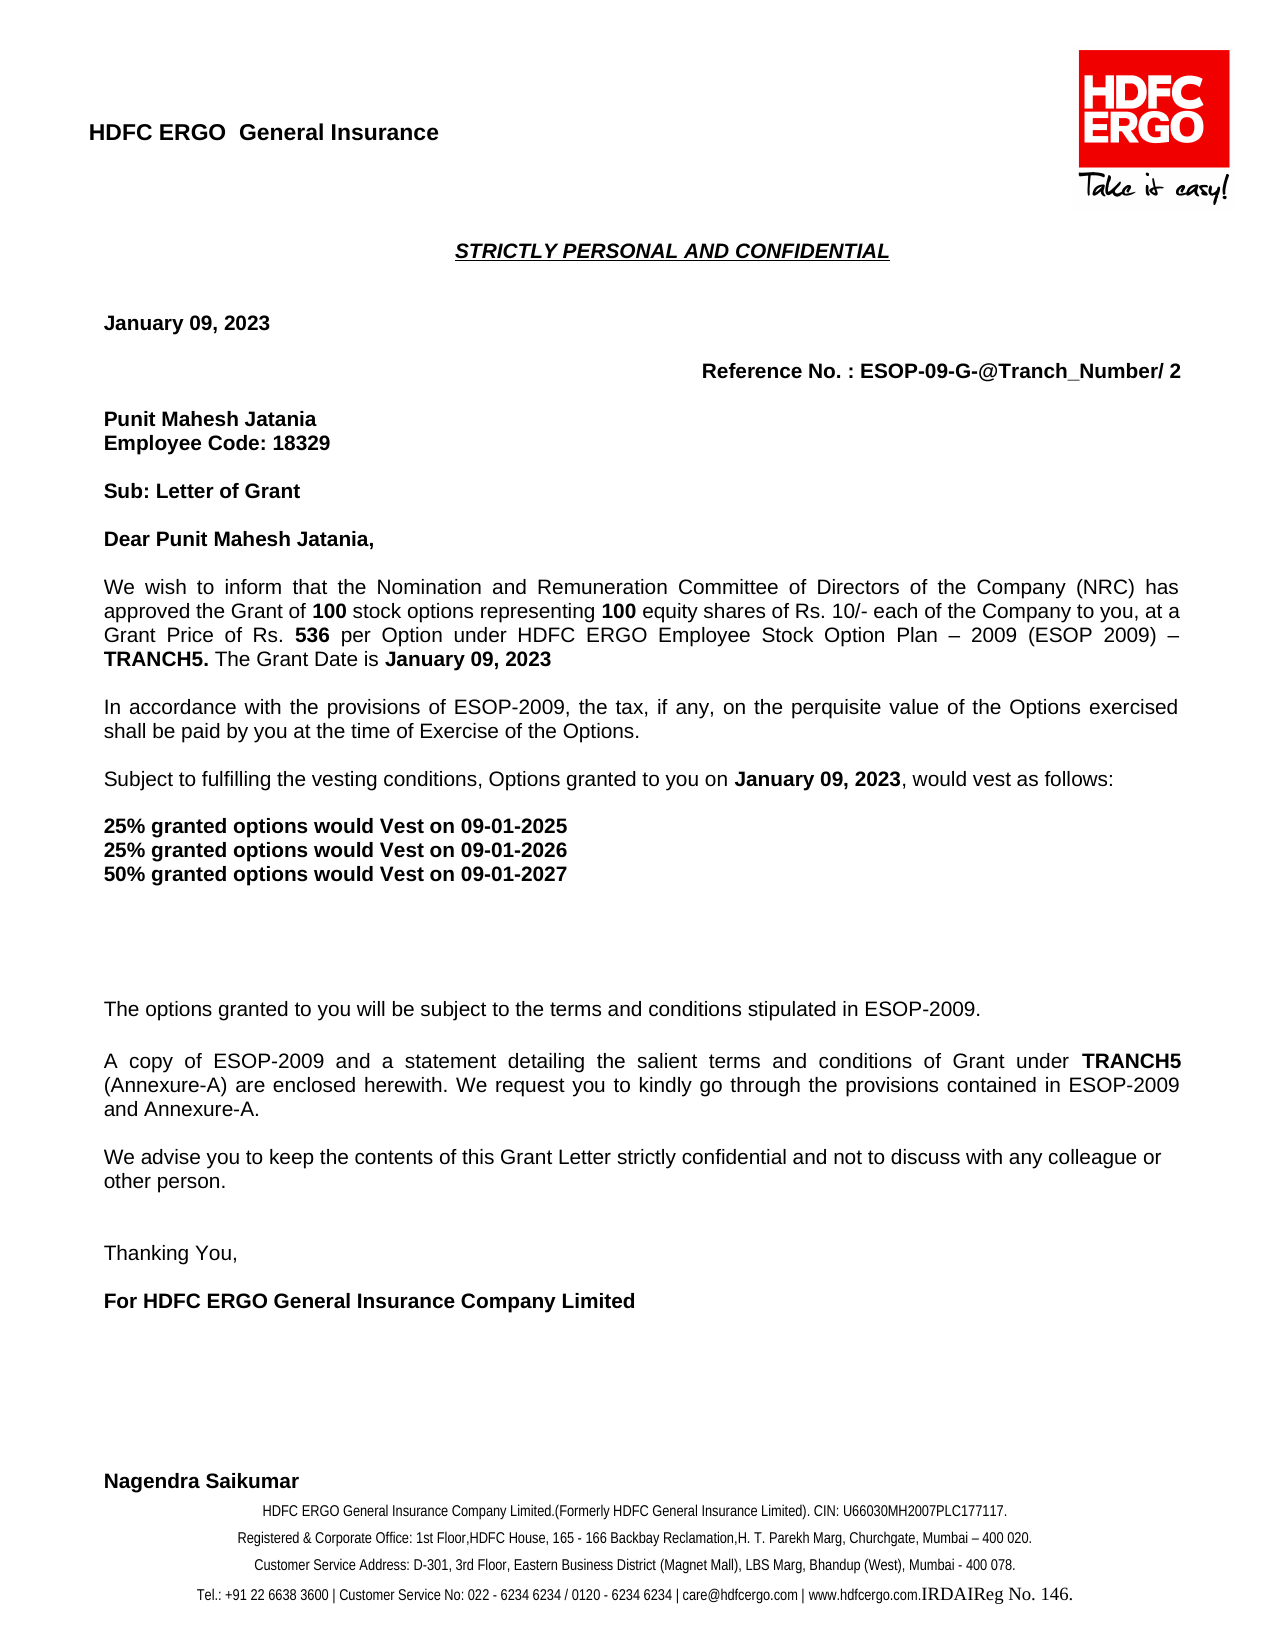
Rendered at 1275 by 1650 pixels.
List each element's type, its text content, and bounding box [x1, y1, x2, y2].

text Dear Punit Mahesh Jatania, [103, 527, 1181, 551]
text Employee Code: 18329 [103, 431, 1181, 455]
text We advise you to keep the contents of this Grant Letter strictly confidential and not to discuss with any colleague or other person. [103, 1145, 1181, 1193]
text 25% granted options would Vest on 09-01-2026 [103, 838, 1181, 862]
text Punit Mahesh Jatania [103, 407, 1181, 431]
text January 09, 2023 [103, 311, 1181, 335]
text 25% granted options would Vest on 09-01-2025 [103, 814, 1181, 838]
text Thanking You, [103, 1241, 1111, 1265]
text In accordance with the provisions of ESOP-2009, the tax, if any, on the perquisite value of the Options exercised shall be paid by you at the time of Exercise of the Options. [103, 694, 1181, 742]
picture [1071, 44, 1237, 211]
text We wish to inform that the Nomination and Remuneration Committee of Directors of the Company (NRC) has approved the Grant of 100 stock options representing 100 equity shares of Rs. 10/- each of the Company to you, at a Grant Price of Rs. 536 per Option under HDFC ERGO Employee Stock Option Plan – 2009 (ESOP 2009) – TRANCH5. The Grant Date is January 09, 2023 [103, 575, 1181, 671]
text 50% granted options would Vest on 09-01-2027 [103, 862, 1181, 886]
text Subject to fulfilling the vesting conditions, Options granted to you on January 09, 2023, would vest as follows: [103, 766, 1181, 790]
text The options granted to you will be subject to the terms and conditions stipulated in ESOP-2009. [103, 996, 1181, 1020]
text A copy of ESOP-2009 and a statement detailing the salient terms and conditions of Grant under TRANCH5 (Annexure-A) are enclosed herewith. We request you to kindly go through the provisions contained in ESOP-2009 and Annexure-A. [103, 1049, 1181, 1121]
text STRICTLY PERSONAL AND CONFIDENTIAL [164, 239, 1181, 263]
text Reference No. : ESOP-09-G-@Tranch_Number/ 2 [103, 359, 1181, 383]
text Sub: Letter of Grant [103, 479, 1181, 503]
text Nagendra Saikumar [103, 1468, 1111, 1492]
text For HDFC ERGO General Insurance Company Limited [103, 1289, 1111, 1313]
